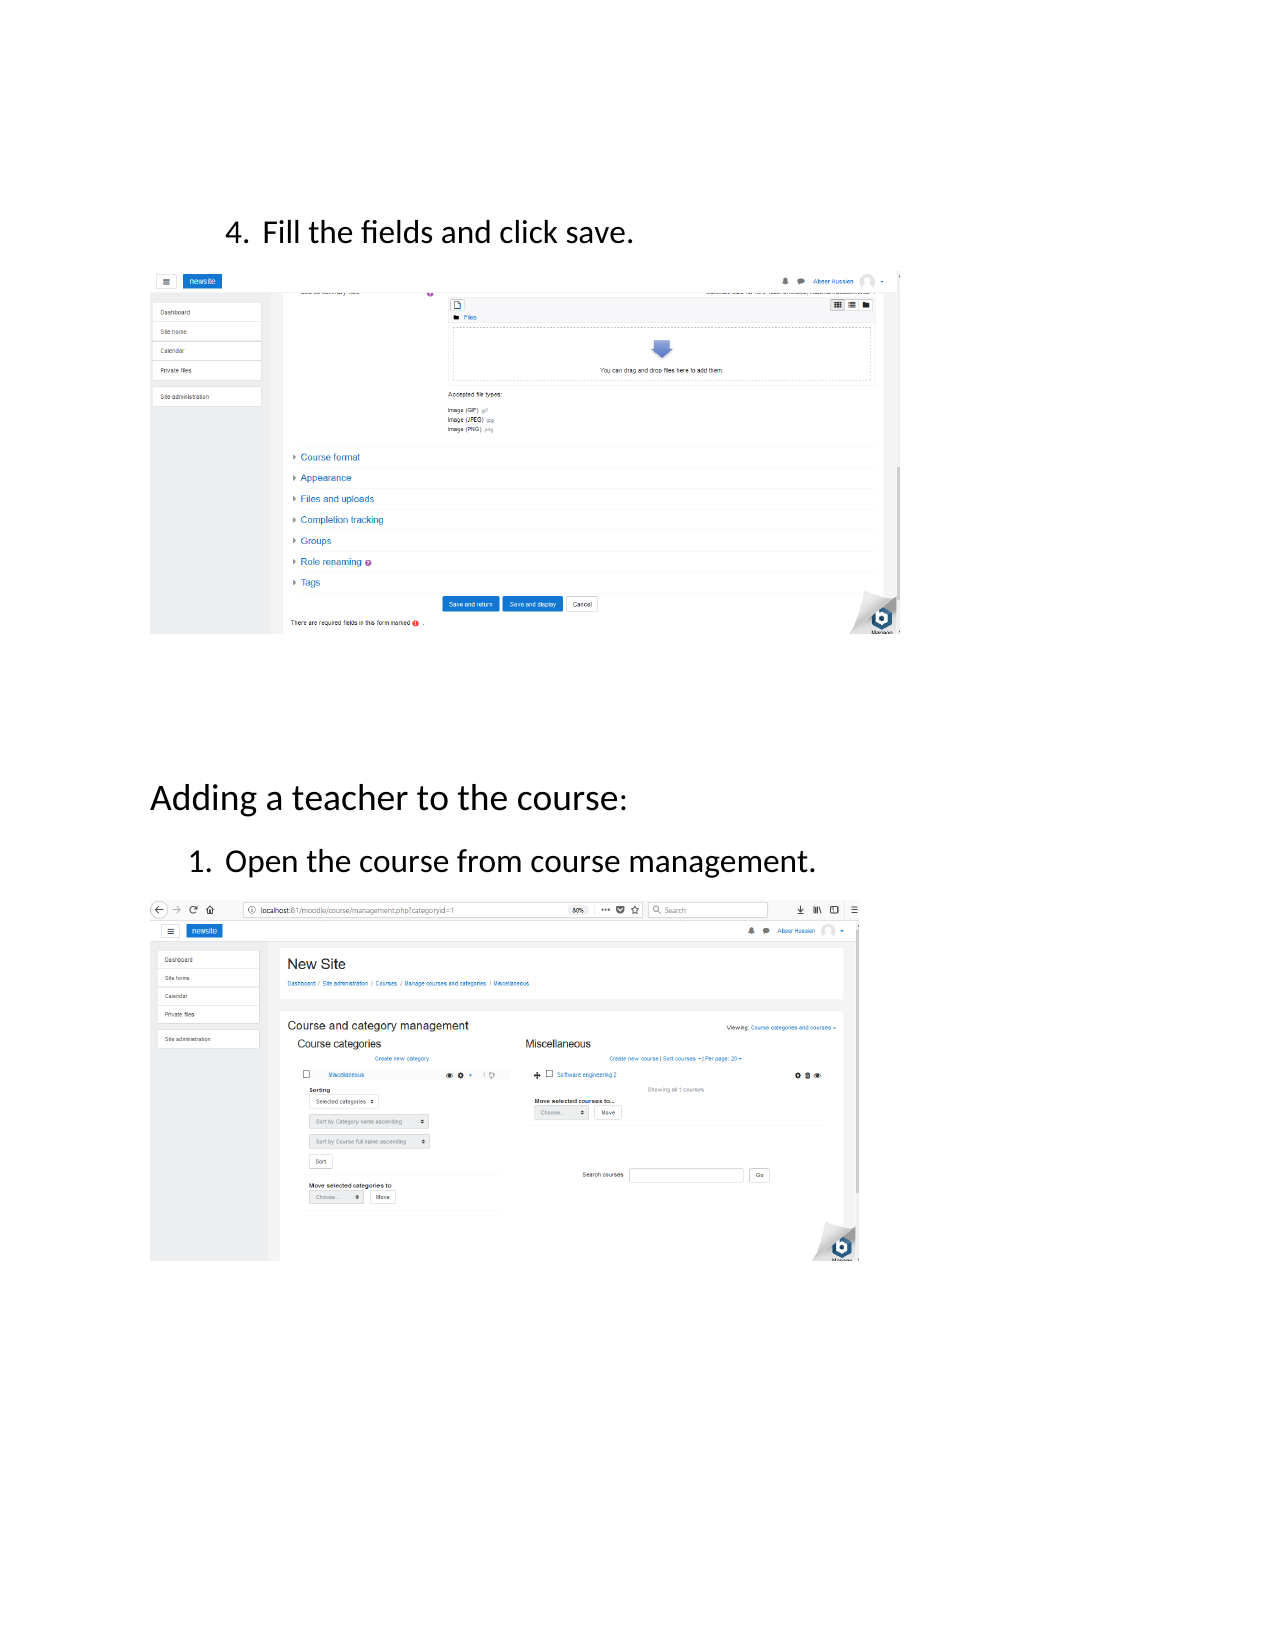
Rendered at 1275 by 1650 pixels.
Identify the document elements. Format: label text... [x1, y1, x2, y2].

picture [150, 900, 859, 1261]
list Fill the fields and click save. [225, 211, 1125, 251]
list Open the course from course management. [187, 840, 1125, 881]
text Adding a teacher to the course: [150, 774, 1125, 819]
picture [150, 271, 900, 634]
